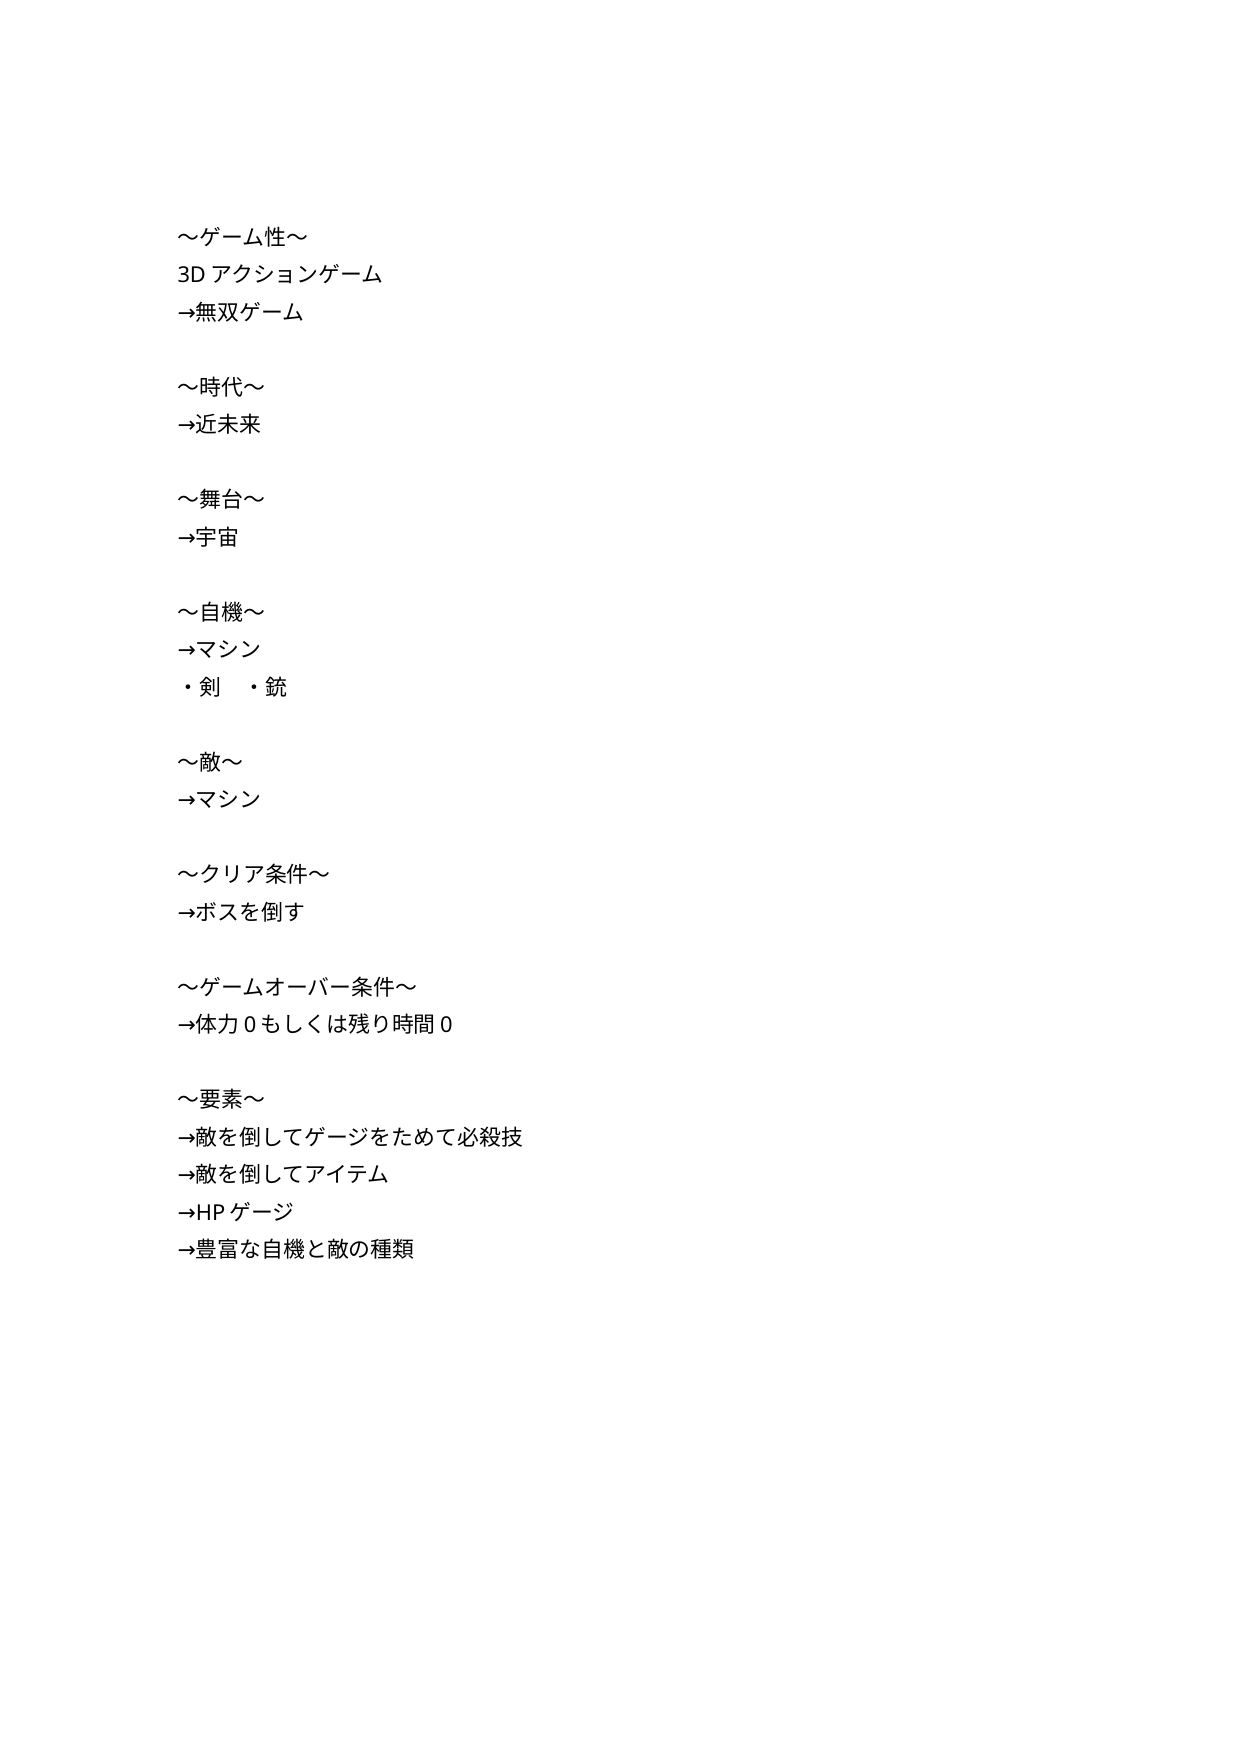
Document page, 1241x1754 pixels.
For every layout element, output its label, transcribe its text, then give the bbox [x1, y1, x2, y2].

text 3Dアクションゲーム [177, 254, 1063, 292]
text 敵を倒してアイテム [177, 1154, 1063, 1192]
text 体力0もしくは残り時間0 [177, 1004, 1063, 1042]
text 敵を倒してゲージをためて必殺技 [177, 1117, 1063, 1154]
text マシン [177, 629, 1063, 667]
text ～要素～ [177, 1079, 1063, 1117]
text ～舞台～ [177, 479, 1063, 517]
text ・剣 ・銃 [177, 667, 1063, 704]
text HPゲージ [177, 1192, 1063, 1229]
text ～クリア条件～ [177, 854, 1063, 892]
text 無双ゲーム [177, 292, 1063, 329]
text ～自機～ [177, 592, 1063, 629]
text 宇宙 [177, 517, 1063, 554]
text ボスを倒す [177, 892, 1063, 929]
text ～時代～ [177, 367, 1063, 404]
text 近未来 [177, 404, 1063, 442]
text ～ゲーム性～ [177, 217, 1063, 254]
text ～ゲームオーバー条件～ [177, 967, 1063, 1004]
text マシン [177, 779, 1063, 817]
text ～敵～ [177, 742, 1063, 779]
text 豊富な自機と敵の種類 [177, 1229, 1063, 1267]
